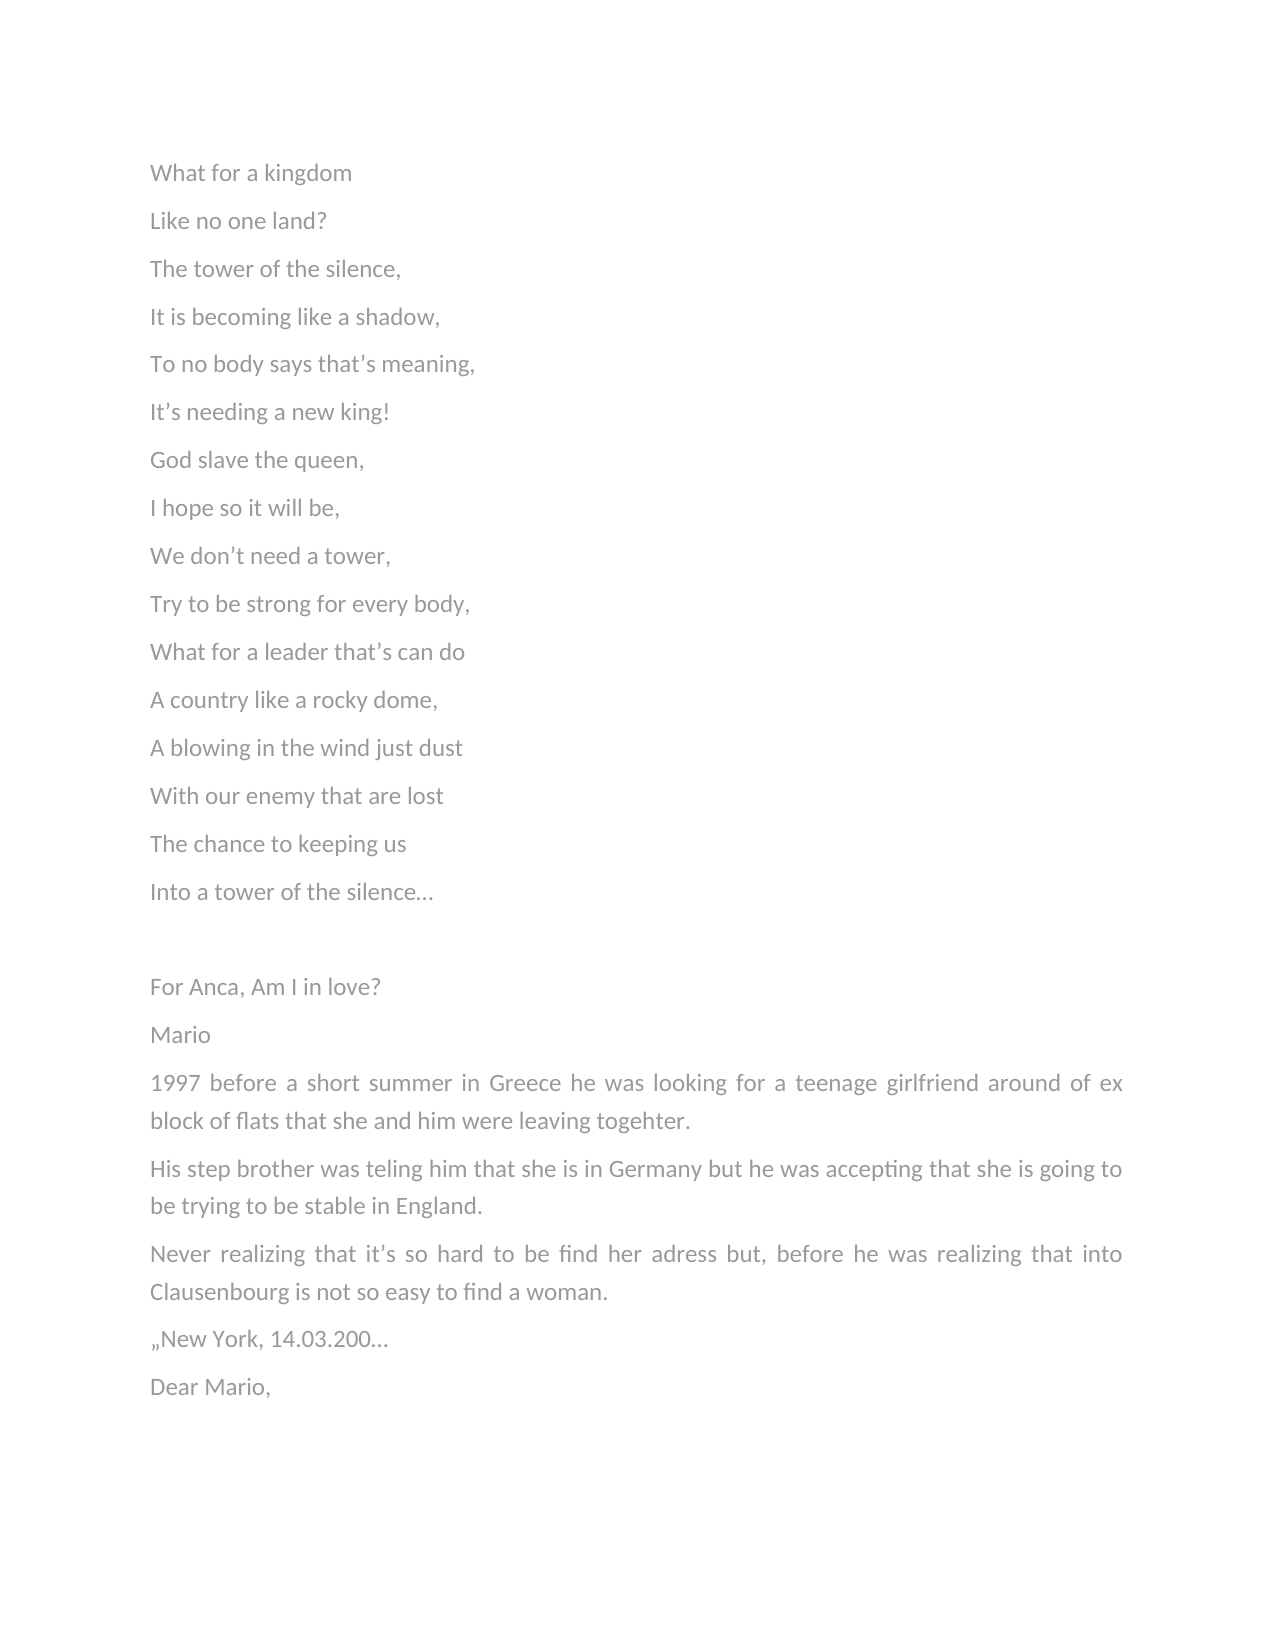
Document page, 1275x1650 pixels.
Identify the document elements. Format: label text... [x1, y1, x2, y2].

text The chance to keeping us [150, 821, 1125, 858]
text „New York, 14.03.200… [150, 1317, 1125, 1354]
text We don’t need a tower, [150, 533, 1125, 571]
text His step brother was teling him that she is in Germany but he was accepting that she is going to be trying to be stable in England. [150, 1146, 1125, 1221]
text 1997 before a short summer in Greece he was looking for a teenage girlfriend around of ex block of flats that she and him were leaving togehter. [150, 1060, 1125, 1135]
text Into a tower of the silence… [150, 869, 1125, 906]
text What for a kingdom [150, 150, 1125, 187]
text Mario [150, 1012, 1125, 1050]
text The tower of the silence, [150, 246, 1125, 283]
text It is becoming like a shadow, [150, 294, 1125, 331]
text Like no one land? [150, 198, 1125, 235]
text Try to be strong for every body, [150, 581, 1125, 619]
text I hope so it will be, [150, 485, 1125, 523]
text With our enemy that are lost [150, 773, 1125, 810]
text A country like a rocky dome, [150, 677, 1125, 714]
text It’s needing a new king! [150, 389, 1125, 427]
text God slave the queen, [150, 437, 1125, 475]
text Never realizing that it’s so hard to be find her adress but, before he was realizing that into Clausenbourg is not so easy to find a woman. [150, 1231, 1125, 1306]
text What for a leader that’s can do [150, 629, 1125, 667]
text A blowing in the wind just dust [150, 725, 1125, 762]
text To no body says that’s meaning, [150, 342, 1125, 379]
text For Anca, Am I in love? [150, 964, 1125, 1002]
text Dear Mario, [150, 1364, 1125, 1402]
